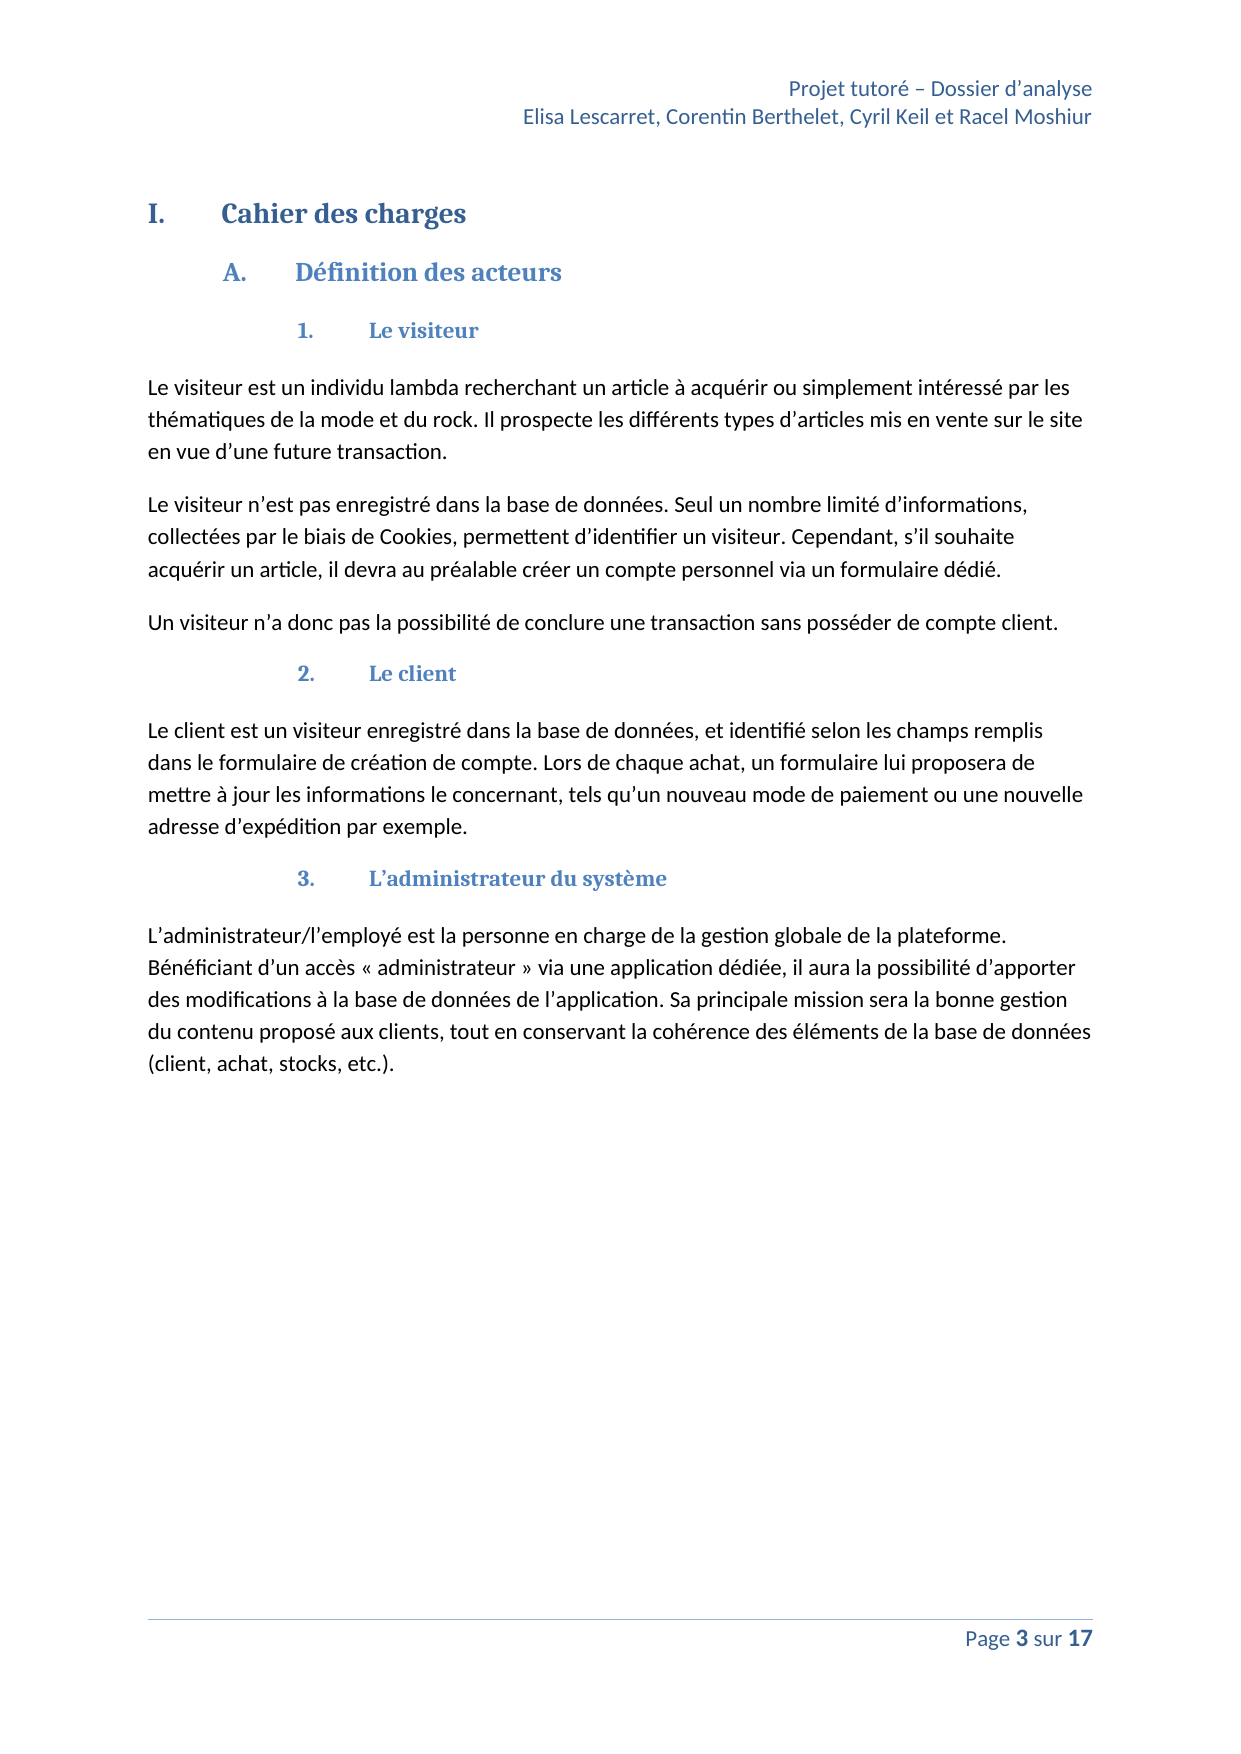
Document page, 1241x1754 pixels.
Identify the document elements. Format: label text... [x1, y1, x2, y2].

text Le visiteur n’est pas enregistré dans la base de données. Seul un nombre limité d’informations, collectées par le biais de Cookies, permettent d’identifier un visiteur. Cependant, s’il souhaite acquérir un article, il devra au préalable créer un compte personnel via un formulaire dédié. [148, 490, 1093, 583]
text L’administrateur/l’employé est la personne en charge de la gestion globale de la plateforme. Bénéficiant d’un accès « administrateur » via une application dédiée, il aura la possibilité d’apporter des modifications à la base de données de l’application. Sa principale mission sera la bonne gestion du contenu proposé aux clients, tout en conservant la cohérence des éléments de la base de données (client, achat, stocks, etc.). [148, 921, 1093, 1077]
text Le client est un visiteur enregistré dans la base de données, et identifié selon les champs remplis dans le formulaire de création de compte. Lors de chaque achat, un formulaire lui proposera de mettre à jour les informations le concernant, tels qu’un nouveau mode de paiement ou une nouvelle adresse d’expédition par exemple. [148, 716, 1093, 841]
subtitle Définition des acteurs [223, 257, 1093, 288]
subtitle Cahier des charges [148, 198, 1093, 231]
subtitle Le visiteur [298, 318, 1093, 344]
subtitle L’administrateur du système [298, 866, 1093, 892]
text Un visiteur n’a donc pas la possibilité de conclure une transaction sans posséder de compte client. [148, 608, 1093, 636]
text Le visiteur est un individu lambda recherchant un article à acquérir ou simplement intéressé par les thématiques de la mode et du rock. Il prospecte les différents types d’articles mis en vente sur le site en vue d’une future transaction. [148, 373, 1093, 465]
subtitle Le client [298, 661, 1093, 687]
